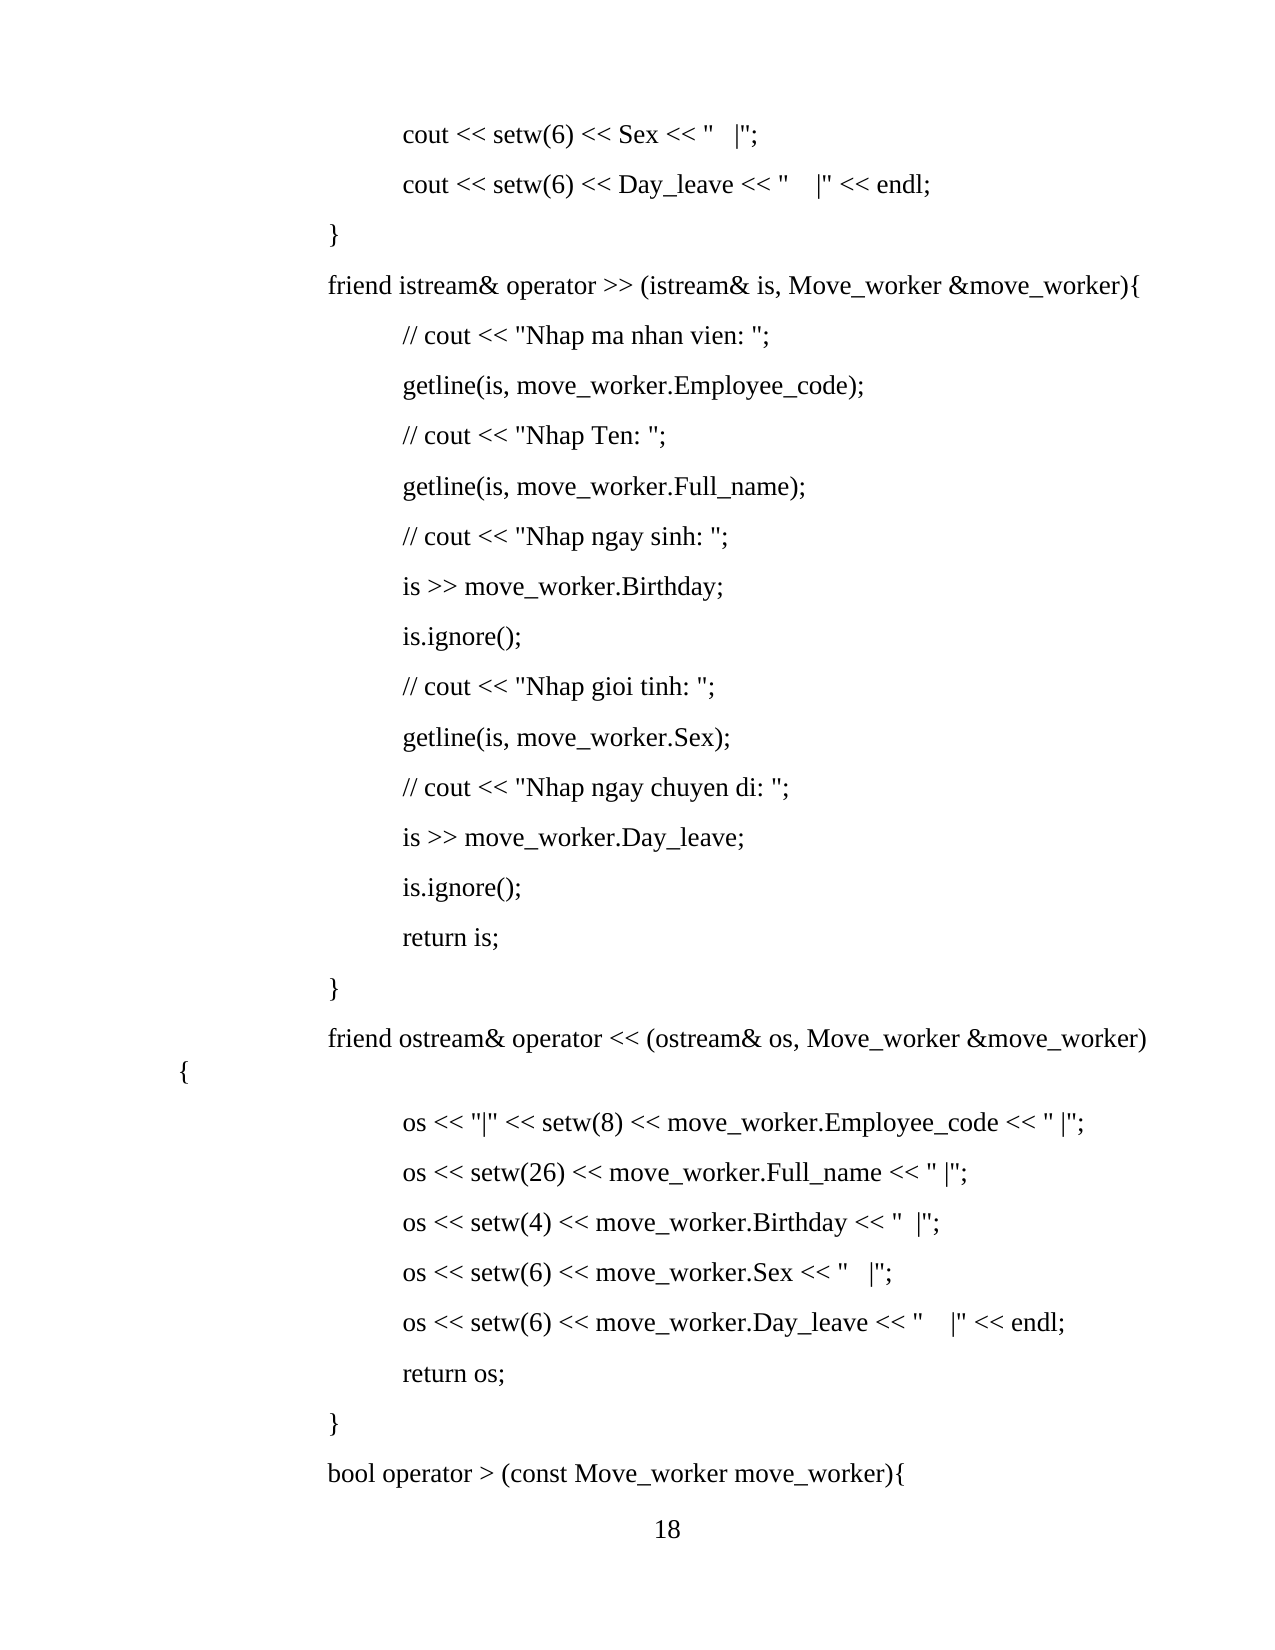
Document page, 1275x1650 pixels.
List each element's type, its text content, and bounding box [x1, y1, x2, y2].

text cout << setw(6) << Sex << " |"; [177, 118, 1157, 149]
text os << setw(4) << move_worker.Birthday << " |"; [177, 1206, 1157, 1237]
text os << setw(6) << move_worker.Sex << " |"; [177, 1256, 1157, 1287]
text getline(is, move_worker.Employee_code); [177, 369, 1157, 400]
text getline(is, move_worker.Sex); [177, 721, 1157, 752]
text friend ostream& operator << (ostream& os, Move_worker &move_worker){ [177, 1022, 1157, 1087]
text is >> move_worker.Day_leave; [177, 821, 1157, 852]
text return os; [177, 1357, 1157, 1388]
text // cout << "Nhap ma nhan vien: "; [177, 319, 1157, 350]
text os << setw(6) << move_worker.Day_leave << " |" << endl; [177, 1306, 1157, 1338]
text } [177, 972, 1157, 1003]
text // cout << "Nhap ngay chuyen di: "; [177, 771, 1157, 802]
text bool operator > (const Move_worker move_worker){ [177, 1457, 1157, 1488]
text // cout << "Nhap gioi tinh: "; [177, 670, 1157, 702]
text return is; [177, 921, 1157, 953]
text is >> move_worker.Birthday; [177, 570, 1157, 601]
text friend istream& operator >> (istream& is, Move_worker &move_worker){ [177, 269, 1157, 300]
text is.ignore(); [177, 871, 1157, 902]
text } [177, 1407, 1157, 1438]
text is.ignore(); [177, 620, 1157, 651]
text os << setw(26) << move_worker.Full_name << " |"; [177, 1156, 1157, 1187]
text getline(is, move_worker.Full_name); [177, 469, 1157, 501]
text // cout << "Nhap ngay sinh: "; [177, 520, 1157, 551]
text cout << setw(6) << Day_leave << " |" << endl; [177, 168, 1157, 199]
text os << "|" << setw(8) << move_worker.Employee_code << " |"; [177, 1106, 1157, 1137]
text // cout << "Nhap Ten: "; [177, 419, 1157, 451]
text } [177, 218, 1157, 250]
